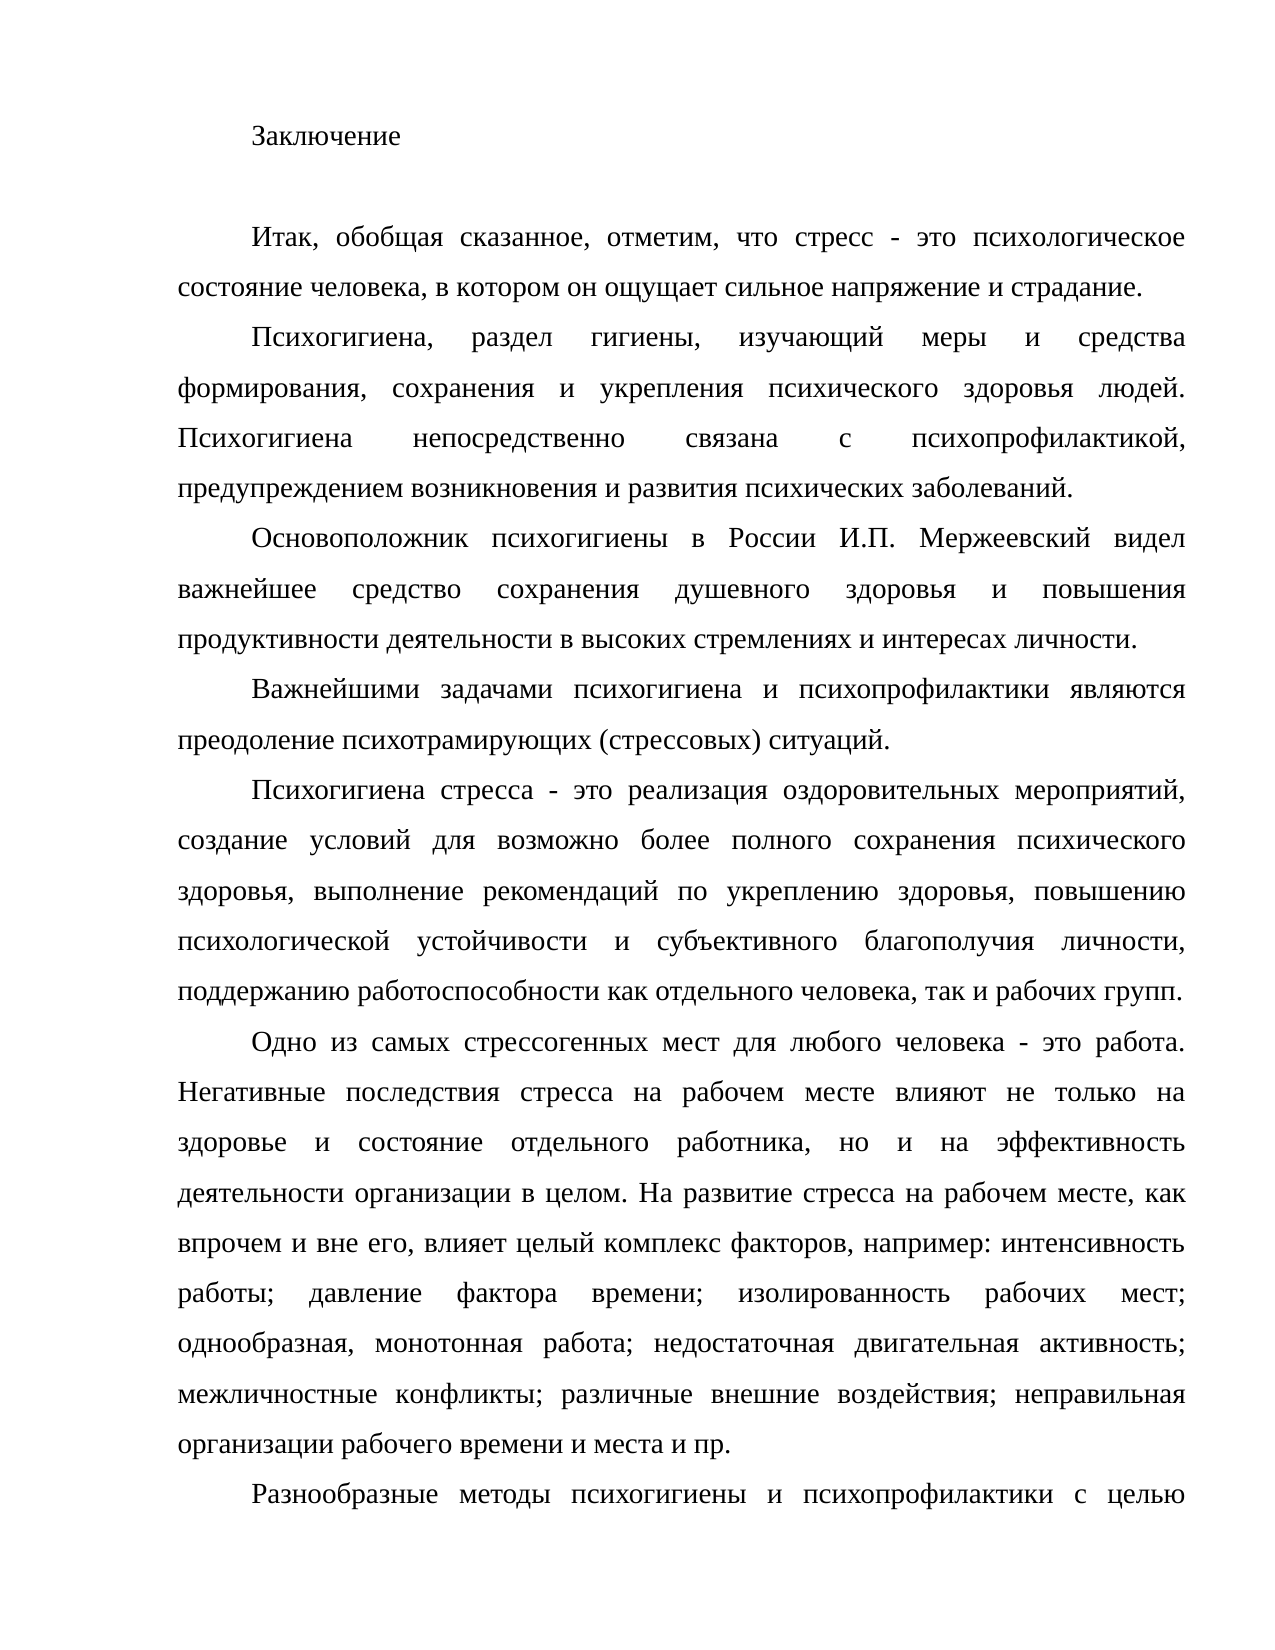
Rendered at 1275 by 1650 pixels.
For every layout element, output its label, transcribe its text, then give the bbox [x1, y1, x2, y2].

text Одно из самых стрессогенных мест для любого человека - это работа. Негативные последствия стресса на рабочем месте влияют не только на здоровье и состояние отдельного работника, но и на эффективность деятельности организации в целом. На развитие стресса на рабочем месте, как впрочем и вне его, влияет целый комплекс факторов, например: интенсивность работы; давление фактора времени; изолированность рабочих мест; однообразная, монотонная работа; недостаточная двигательная активность; межличностные конфликты; различные внешние воздействия; неправильная организации рабочего времени и места и пр. [177, 1024, 1186, 1460]
subtitle Заключение [177, 118, 1186, 152]
text Психогигиена, раздел гигиены, изучающий меры и средства формирования, сохранения и укрепления психического здоровья людей. Психогигиена непосредственно связана с психопрофилактикой, предупреждением возникновения и развития психических заболеваний. [177, 319, 1186, 504]
text Психогигиена стресса - это реализация оздоровительных мероприятий, создание условий для возможно более полного сохранения психического здоровья, выполнение рекомендаций по укреплению здоровья, повышению психологической устойчивости и субъективного благополучия личности, поддержанию работоспособности как отдельного человека, так и рабочих групп. [177, 772, 1186, 1007]
text Важнейшими задачами психогигиена и психопрофилактики являются преодоление психотрамирующих (стрессовых) ситуаций. [177, 672, 1186, 755]
text Итак, обобщая сказанное, отметим, что стресс - это психологическое состояние человека, в котором он ощущает сильное напряжение и страдание. [177, 219, 1186, 303]
text Основоположник психогигиены в России И.П. Мержеевский видел важнейшее средство сохранения душевного здоровья и повышения продуктивности деятельности в высоких стремлениях и интересах личности. [177, 521, 1186, 655]
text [177, 1477, 1186, 1510]
